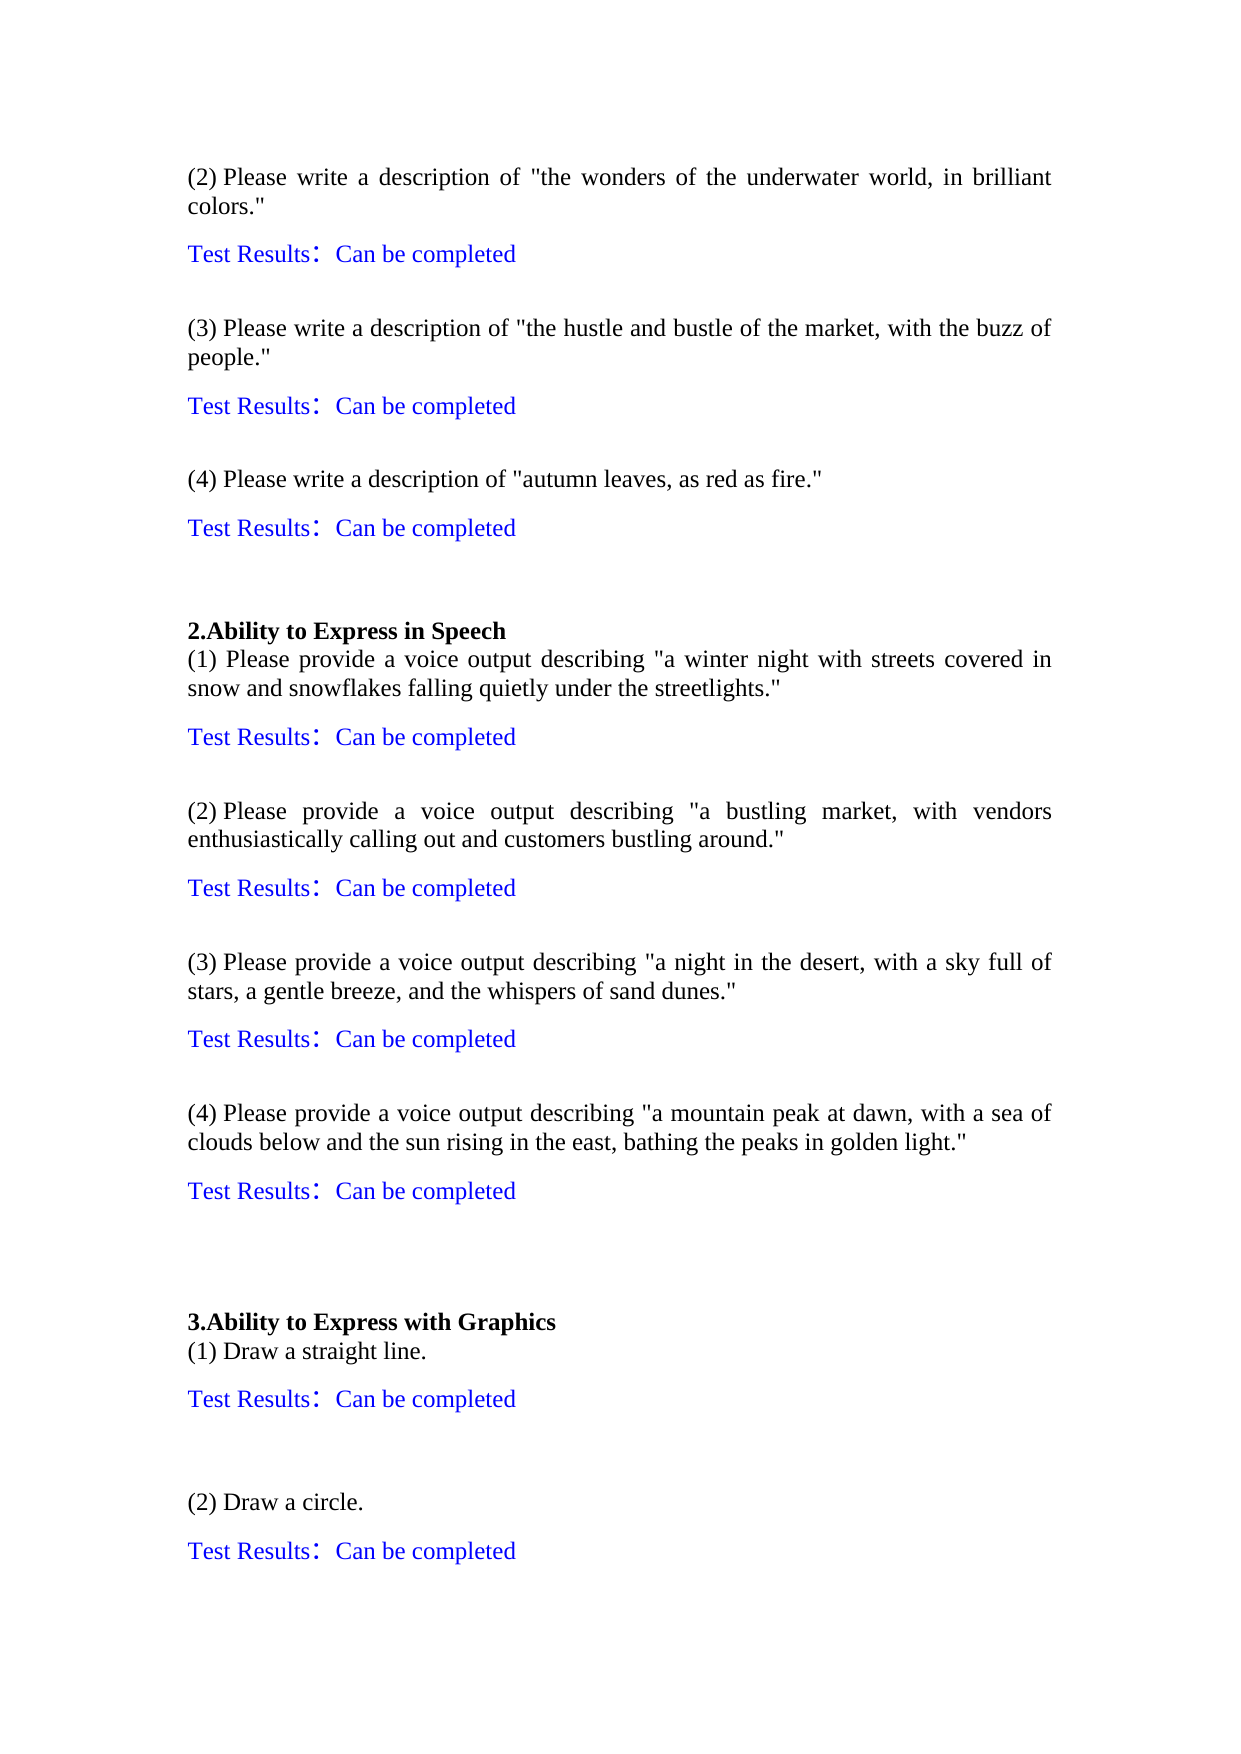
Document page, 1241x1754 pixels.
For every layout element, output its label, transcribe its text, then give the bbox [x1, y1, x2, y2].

list Please write a description of "the hustle and bustle of the market, with the buzz of people." [187, 313, 1053, 371]
list Test Results：Can be completed [187, 1156, 1053, 1221]
list (1) Draw a straight line. [187, 1336, 1053, 1364]
list Test Results：Can be completed [187, 853, 1053, 918]
list Draw a circle. [187, 1487, 1053, 1516]
list Please write a description of "autumn leaves, as red as fire." [187, 464, 1053, 493]
list Please provide a voice output describing "a mountain peak at dawn, with a sea of clouds below and the sun rising in the east, bathing the peaks in golden light." [187, 1098, 1053, 1156]
list Test Results：Can be completed [187, 1004, 1053, 1069]
list 3.Ability to Express with Graphics [187, 1307, 1053, 1336]
list Test Results：Can be completed [187, 1364, 1053, 1429]
list Please write a description of "the wonders of the underwater world, in brilliant colors." [187, 162, 1053, 219]
list (1) Please provide a voice output describing "a winter night with streets covered in snow and snowflakes falling quietly under the streetlights." [187, 644, 1053, 702]
list Test Results：Can be completed [187, 1516, 1053, 1581]
list Please provide a voice output describing "a bustling market, with vendors enthusiastically calling out and customers bustling around." [187, 796, 1053, 853]
list Test Results：Can be completed [187, 371, 1053, 436]
list Test Results：Can be completed [187, 493, 1053, 558]
list Test Results：Can be completed [187, 219, 1053, 284]
list Test Results：Can be completed [187, 702, 1053, 767]
list 2.Ability to Express in Speech [187, 616, 1053, 644]
list Please provide a voice output describing "a night in the desert, with a sky full of stars, a gentle breeze, and the whispers of sand dunes." [187, 947, 1053, 1004]
